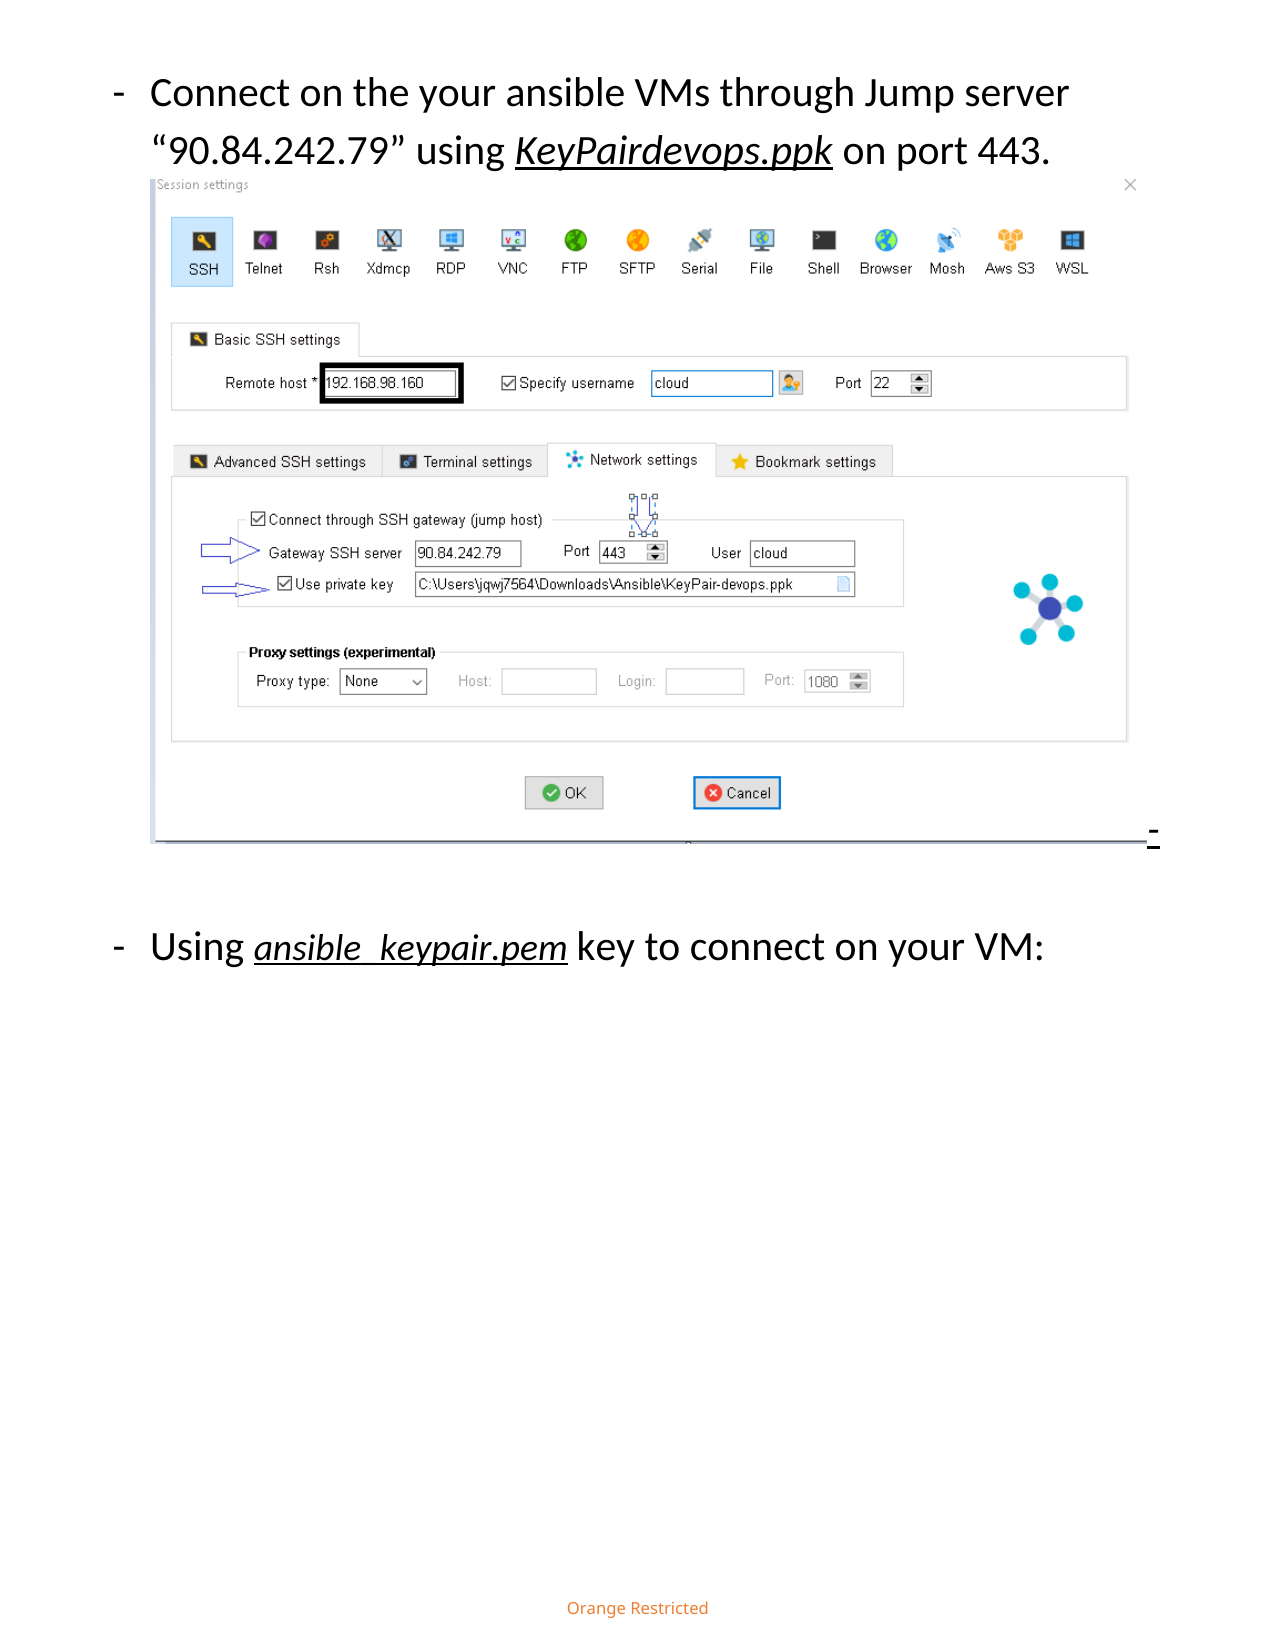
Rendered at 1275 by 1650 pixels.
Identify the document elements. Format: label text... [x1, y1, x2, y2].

picture [150, 179, 1147, 844]
list Using ansible_keypair.pem key to connect on your VM: [112, 920, 1228, 971]
